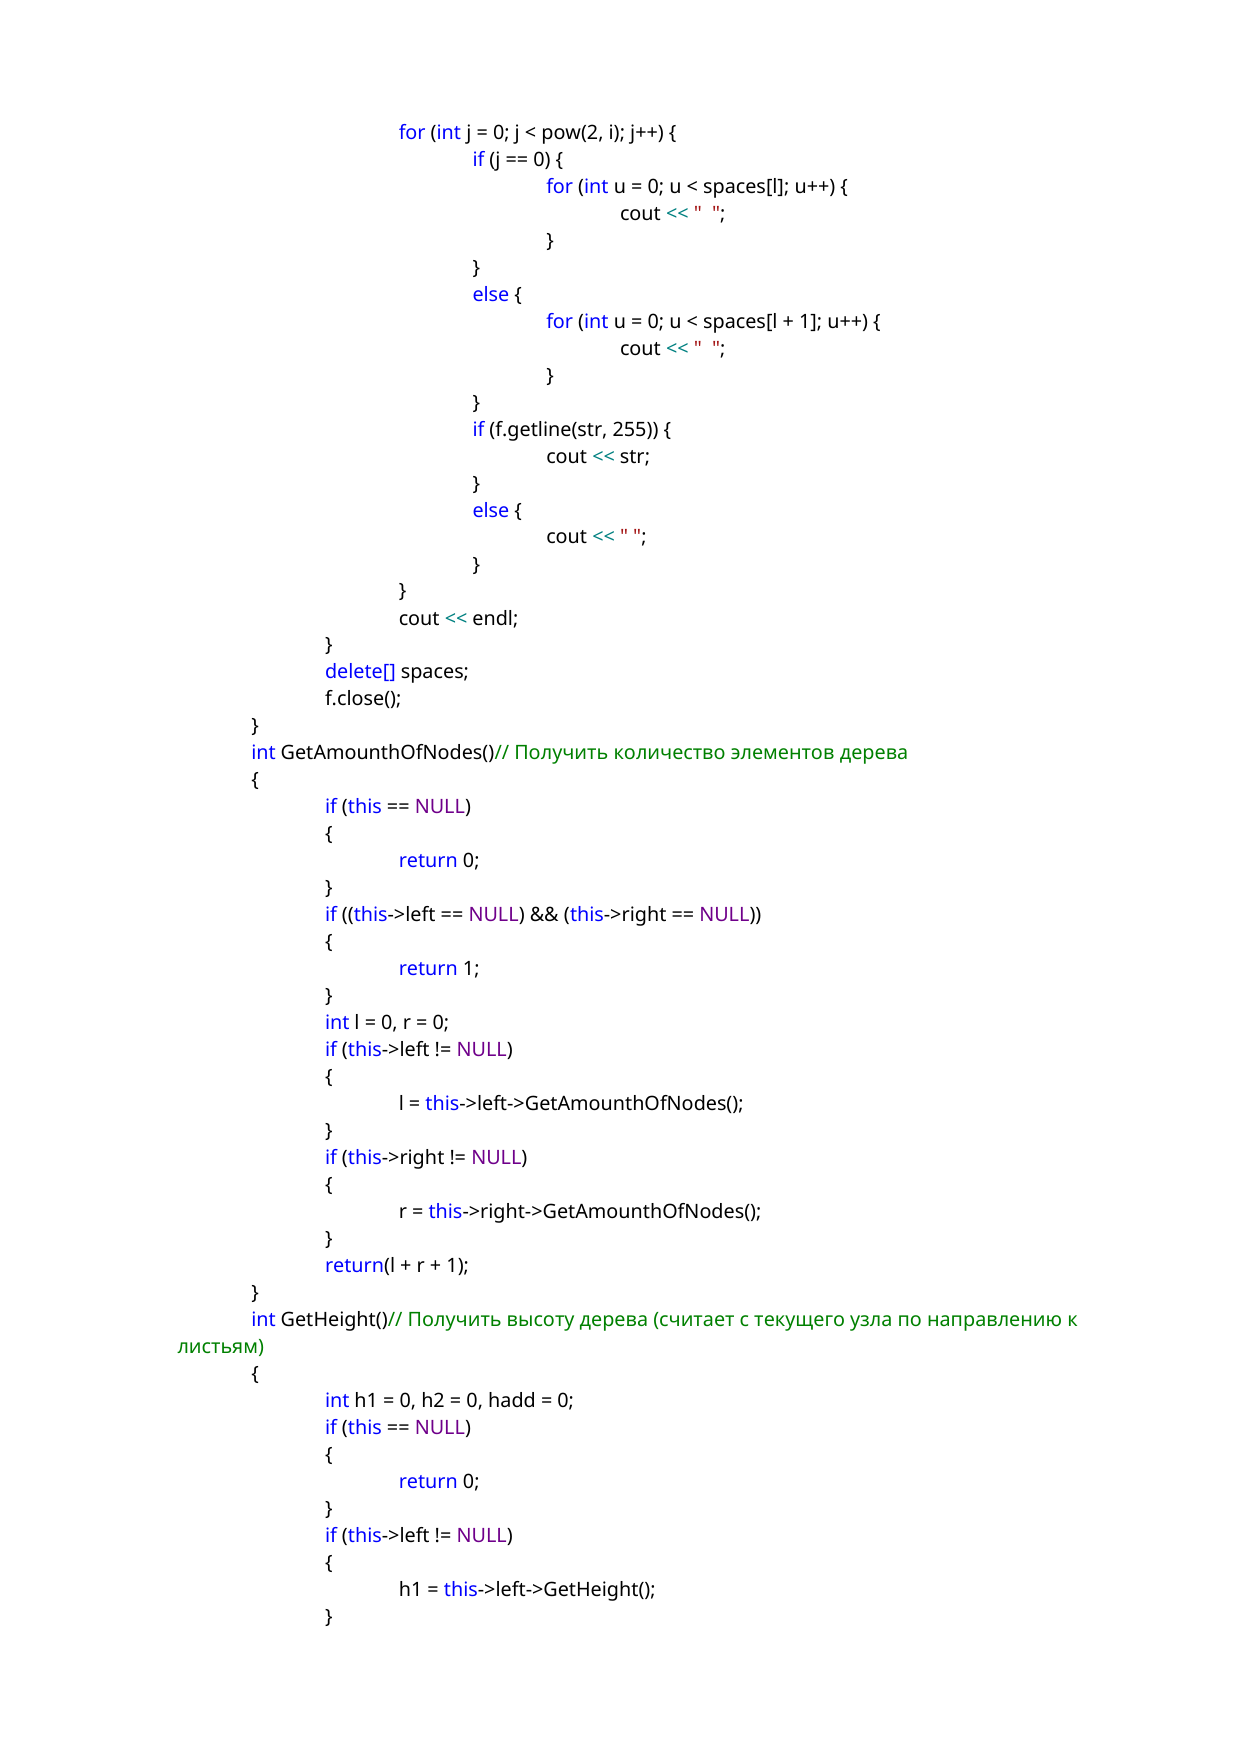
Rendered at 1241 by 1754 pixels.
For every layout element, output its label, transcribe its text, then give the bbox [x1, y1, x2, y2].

text { [177, 1440, 1152, 1467]
text h1 = this->left->GetHeight(); [177, 1575, 1152, 1602]
text } [177, 550, 1152, 577]
text { [177, 927, 1152, 954]
text } [177, 1602, 1152, 1629]
text cout << endl; [177, 604, 1152, 631]
text } [177, 631, 1152, 658]
text l = this->left->GetAmounthOfNodes(); [177, 1089, 1152, 1116]
text { [177, 1170, 1152, 1197]
text { [177, 1359, 1152, 1386]
text } [177, 361, 1152, 388]
text { [177, 1062, 1152, 1089]
text int h1 = 0, h2 = 0, hadd = 0; [177, 1386, 1152, 1413]
text if (j == 0) { [177, 145, 1152, 172]
text } [177, 253, 1152, 280]
text else { [177, 496, 1152, 523]
text cout << " "; [177, 334, 1152, 361]
text cout << " "; [177, 523, 1152, 550]
text } [177, 1278, 1152, 1305]
text if ((this->left == NULL) && (this->right == NULL)) [177, 901, 1152, 927]
text } [177, 1494, 1152, 1521]
text delete[] spaces; [177, 658, 1152, 685]
text } [177, 388, 1152, 415]
text if (this->right != NULL) [177, 1143, 1152, 1170]
text } [177, 1224, 1152, 1251]
text } [177, 469, 1152, 496]
text return 0; [177, 847, 1152, 873]
text r = this->right->GetAmounthOfNodes(); [177, 1197, 1152, 1224]
text cout << " "; [177, 199, 1152, 226]
text { [177, 766, 1152, 793]
text { [177, 819, 1152, 847]
text } [177, 577, 1152, 604]
text return(l + r + 1); [177, 1251, 1152, 1278]
text f.close(); [177, 685, 1152, 712]
text } [177, 1116, 1152, 1143]
text int GetHeight()// Получить высоту дерева (считает с текущего узла по направлению к листьям) [177, 1305, 1152, 1359]
text for (int j = 0; j < pow(2, i); j++) { [177, 118, 1152, 145]
text } [177, 873, 1152, 901]
text for (int u = 0; u < spaces[l + 1]; u++) { [177, 307, 1152, 334]
text return 1; [177, 954, 1152, 981]
text int GetAmounthOfNodes()// Получить количество элементов дерева [177, 739, 1152, 766]
text } [177, 226, 1152, 253]
text } [177, 981, 1152, 1008]
text int l = 0, r = 0; [177, 1008, 1152, 1035]
text if (f.getline(str, 255)) { [177, 415, 1152, 442]
text for (int u = 0; u < spaces[l]; u++) { [177, 172, 1152, 199]
text return 0; [177, 1467, 1152, 1494]
text if (this->left != NULL) [177, 1035, 1152, 1062]
text cout << str; [177, 442, 1152, 469]
text if (this == NULL) [177, 793, 1152, 819]
text if (this->left != NULL) [177, 1521, 1152, 1548]
text if (this == NULL) [177, 1413, 1152, 1440]
text } [177, 712, 1152, 739]
text { [177, 1548, 1152, 1575]
text else { [177, 280, 1152, 307]
